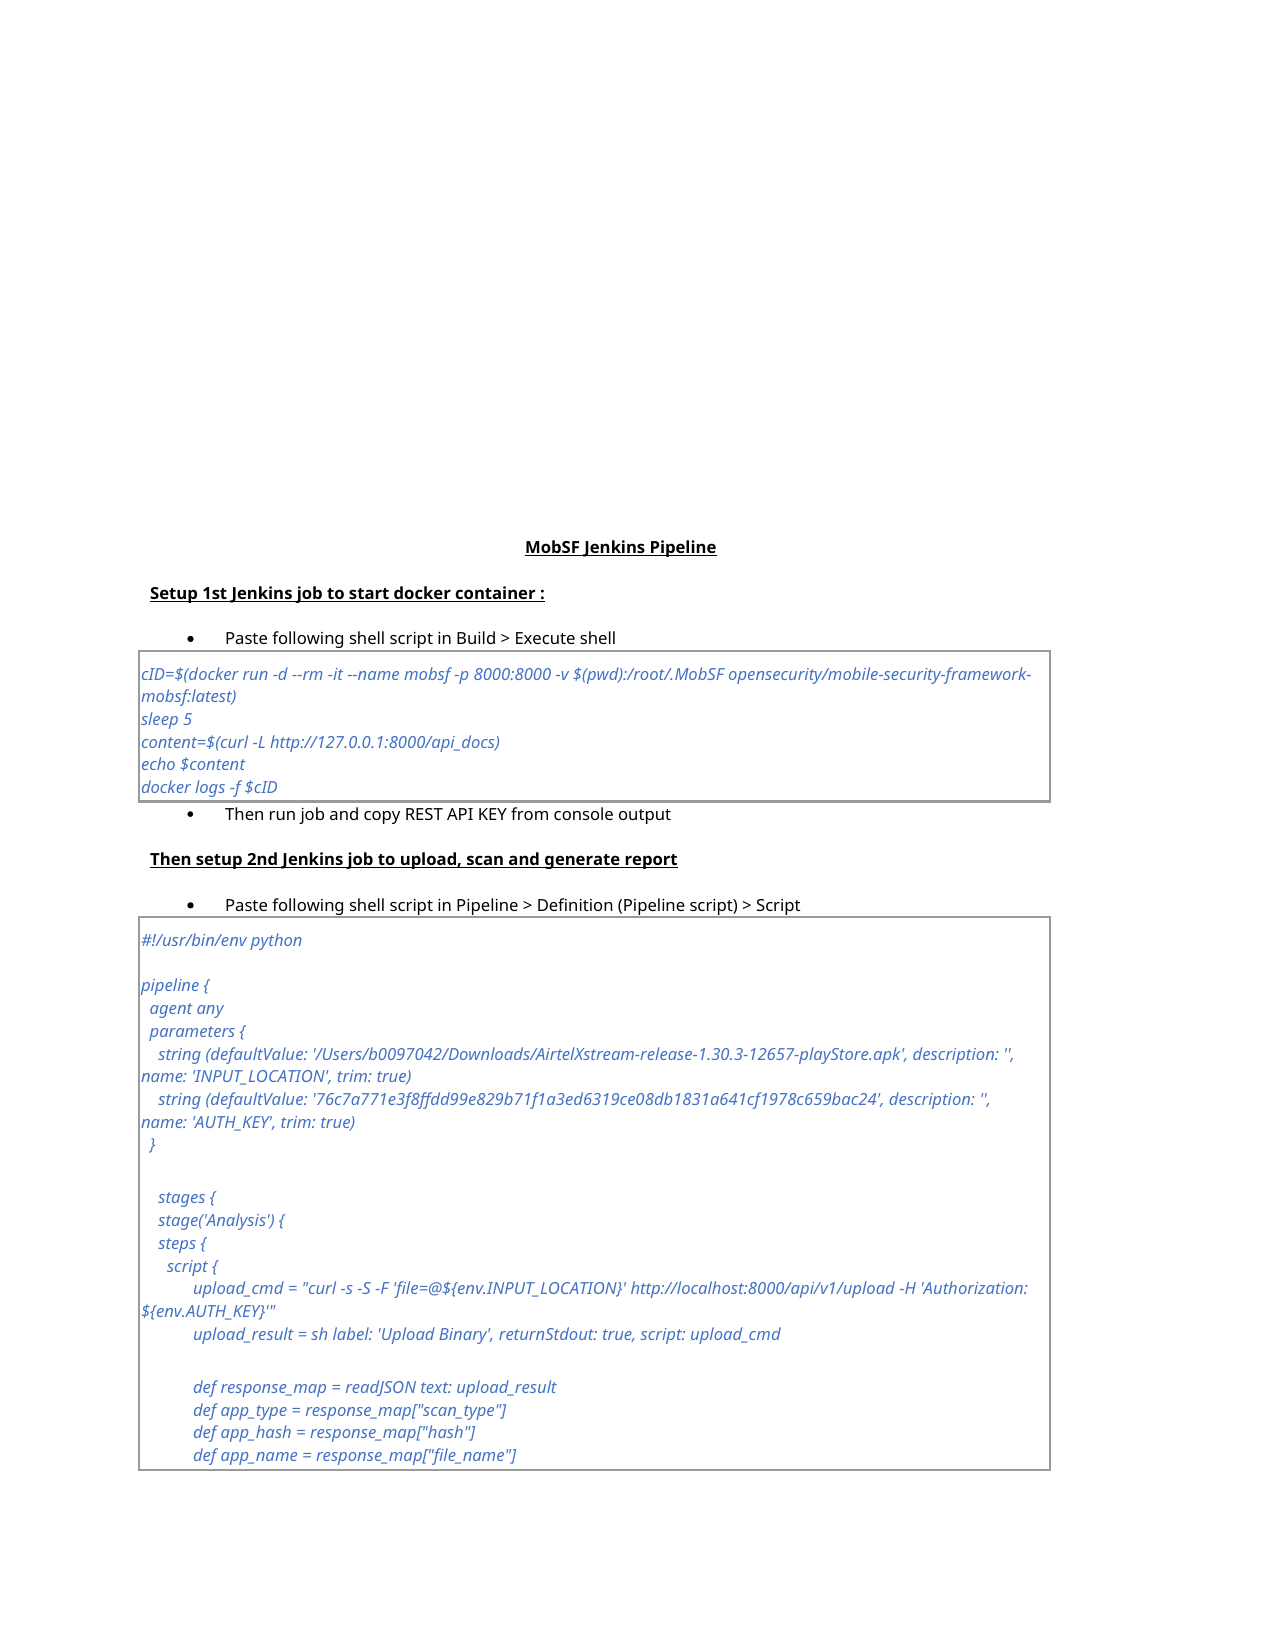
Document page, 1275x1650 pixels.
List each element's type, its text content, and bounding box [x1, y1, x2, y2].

table_header cID=$(docker run -d --rm -it --name mobsf -p 8000:8000 -v $(pwd):/root/.MobSF opensecurity/mobile-security-framework-mobsf:latest) sleep 5 content=$(curl -L http://127.0.0.1:8000/api_docs) echo $content docker logs -f $cID [140, 652, 1049, 800]
list Paste following shell script in Build > Execute shell [187, 627, 1125, 649]
list Then run job and copy REST API KEY from console output [187, 802, 1125, 825]
text Then setup 2nd Jenkins job to upload, scan and generate report [150, 848, 1125, 871]
text MobSF Jenkins Pipeline [450, 536, 1125, 559]
list Paste following shell script in Pipeline > Definition (Pipeline script) > Script [187, 893, 1125, 916]
text Setup 1st Jenkins job to start docker container : [150, 581, 1125, 604]
